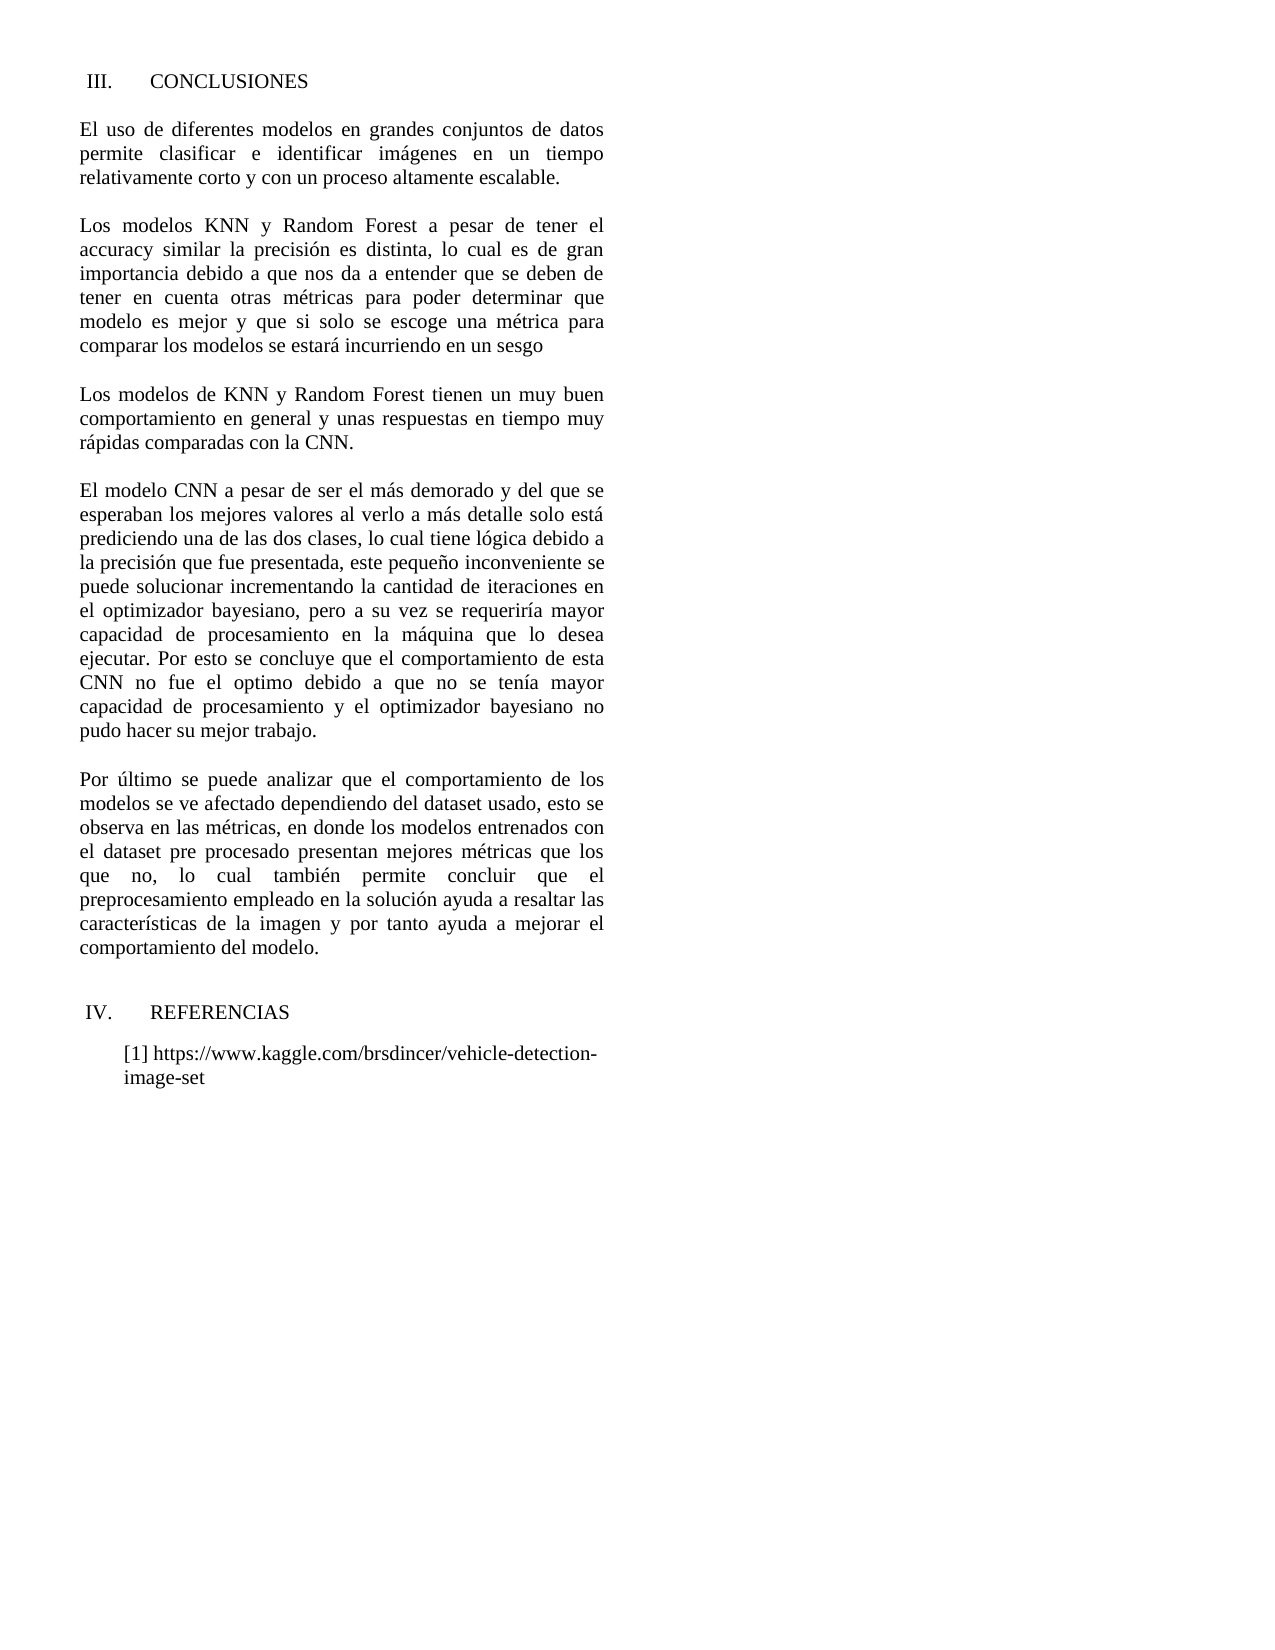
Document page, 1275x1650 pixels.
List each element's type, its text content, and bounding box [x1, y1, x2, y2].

text Los modelos KNN y Random Forest a pesar de tener el accuracy similar la precisión es distinta, lo cual es de gran importancia debido a que nos da a entender que se deben de tener en cuenta otras métricas para poder determinar que modelo es mejor y que si solo se escoge una métrica para comparar los modelos se estará incurriendo en un sesgo [79, 213, 605, 357]
list CONCLUSIONES [86, 69, 605, 93]
list REFERENCIAS [85, 1000, 605, 1024]
text Los modelos de KNN y Random Forest tienen un muy buen comportamiento en general y unas respuestas en tiempo muy rápidas comparadas con la CNN. [79, 382, 605, 454]
text El modelo CNN a pesar de ser el más demorado y del que se esperaban los mejores valores al verlo a más detalle solo está prediciendo una de las dos clases, lo cual tiene lógica debido a la precisión que fue presentada, este pequeño inconveniente se puede solucionar incrementando la cantidad de iteraciones en el optimizador bayesiano, pero a su vez se requeriría mayor capacidad de procesamiento en la máquina que lo desea ejecutar. Por esto se concluye que el comportamiento de esta CNN no fue el optimo debido a que no se tenía mayor capacidad de procesamiento y el optimizador bayesiano no pudo hacer su mejor trabajo. [79, 478, 605, 742]
list [1] https://www.kaggle.com/brsdincer/vehicle-detection-image-set [124, 1041, 605, 1089]
text Por último se puede analizar que el comportamiento de los modelos se ve afectado dependiendo del dataset usado, esto se observa en las métricas, en donde los modelos entrenados con el dataset pre procesado presentan mejores métricas que los que no, lo cual también permite concluir que el preprocesamiento empleado en la solución ayuda a resaltar las características de la imagen y por tanto ayuda a mejorar el comportamiento del modelo. [79, 767, 605, 959]
